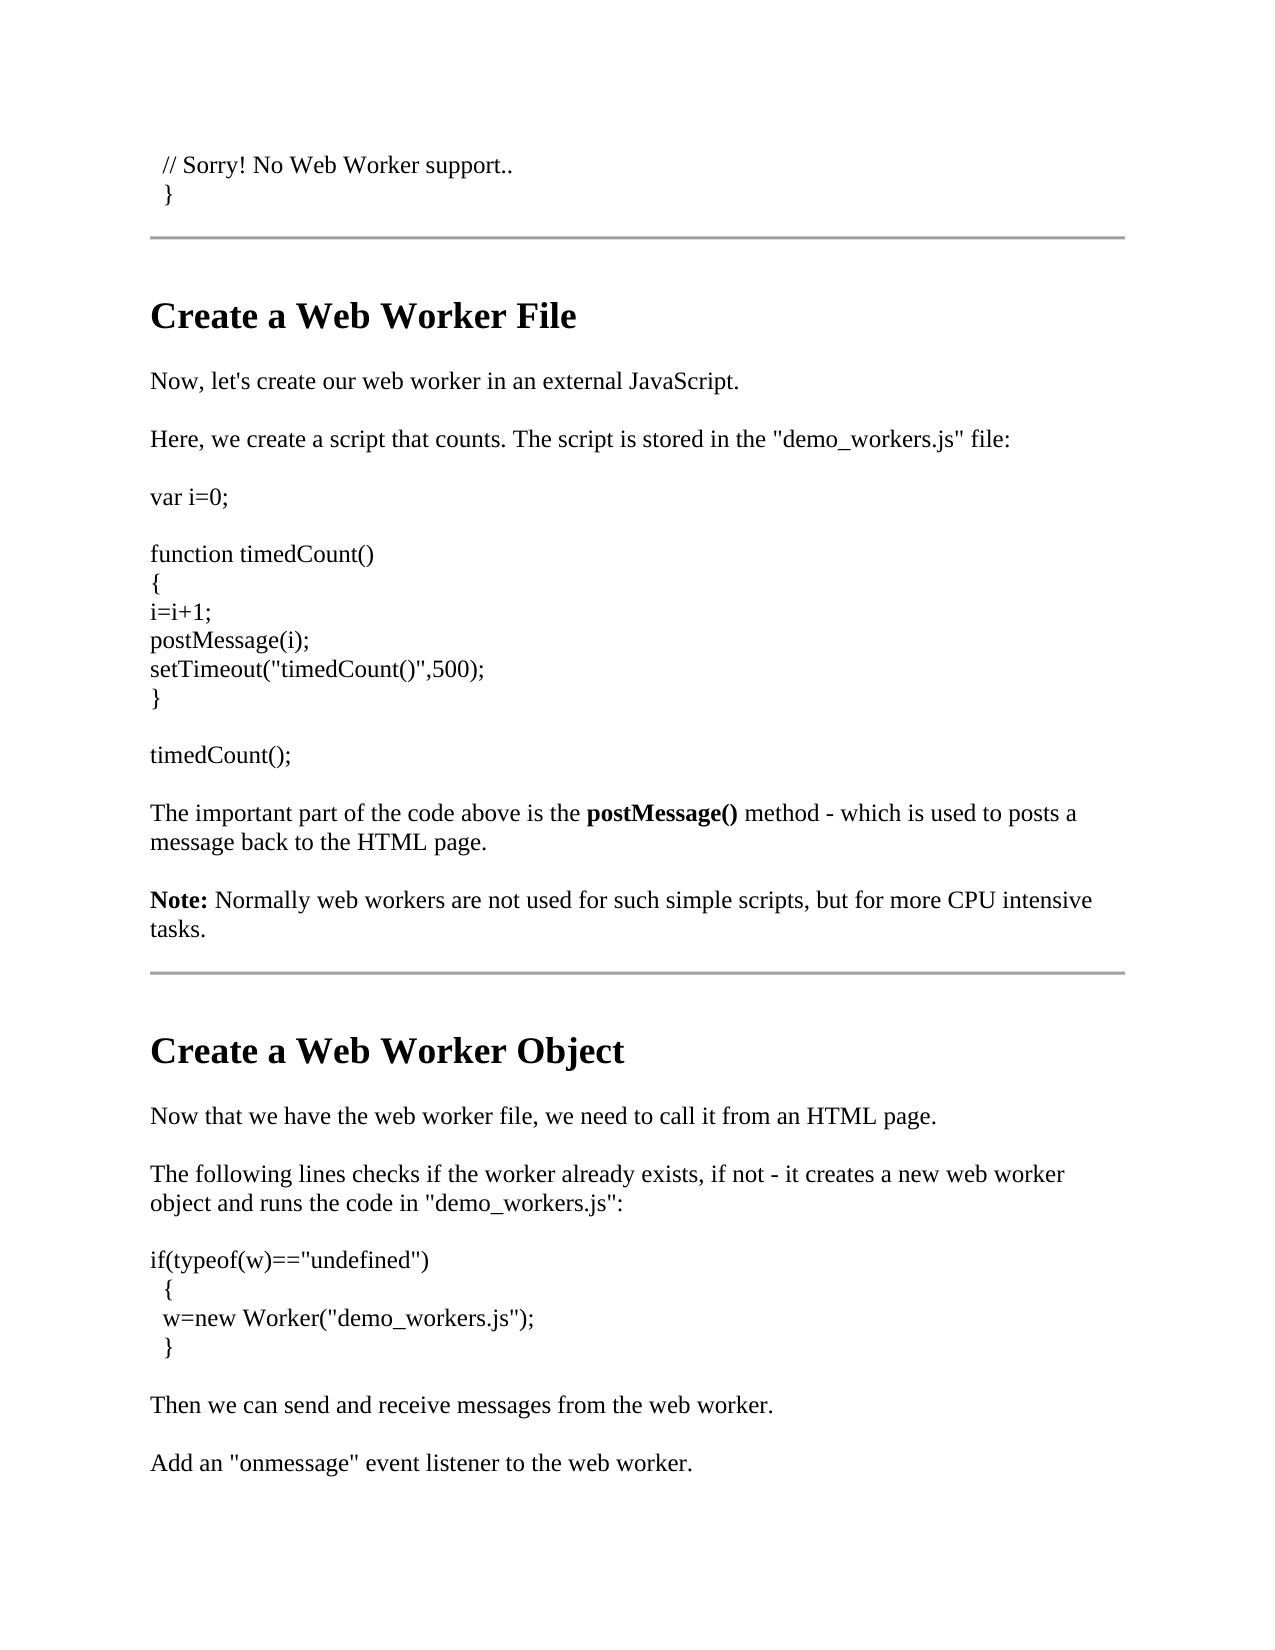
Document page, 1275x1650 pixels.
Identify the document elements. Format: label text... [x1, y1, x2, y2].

text Note: Normally web workers are not used for such simple scripts, but for more CPU intensive tasks. [150, 885, 1125, 942]
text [150, 150, 1125, 207]
text Now, let's create our web worker in an external JavaScript. [150, 366, 1125, 394]
text Then we can send and receive messages from the web worker. [150, 1390, 1125, 1418]
text if(typeof(w)=="undefined") { w=new Worker("demo_workers.js"); } [150, 1246, 1125, 1361]
text Here, we create a script that counts. The script is stored in the "demo_workers.js" file: [150, 424, 1125, 452]
text Add an "onmessage" event listener to the web worker. [150, 1448, 1125, 1476]
text var i=0; function timedCount() { i=i+1; postMessage(i); setTimeout("timedCount()",500); } timedCount(); [150, 482, 1125, 769]
text Create a Web Worker Object [150, 1029, 1125, 1072]
text The important part of the code above is the postMessage() method - which is used to posts a message back to the HTML page. [150, 798, 1125, 856]
text Now that we have the web worker file, we need to call it from an HTML page. [150, 1101, 1125, 1130]
text The following lines checks if the worker already exists, if not - it creates a new web worker object and runs the code in "demo_workers.js": [150, 1159, 1125, 1216]
text Create a Web Worker File [150, 293, 1125, 337]
